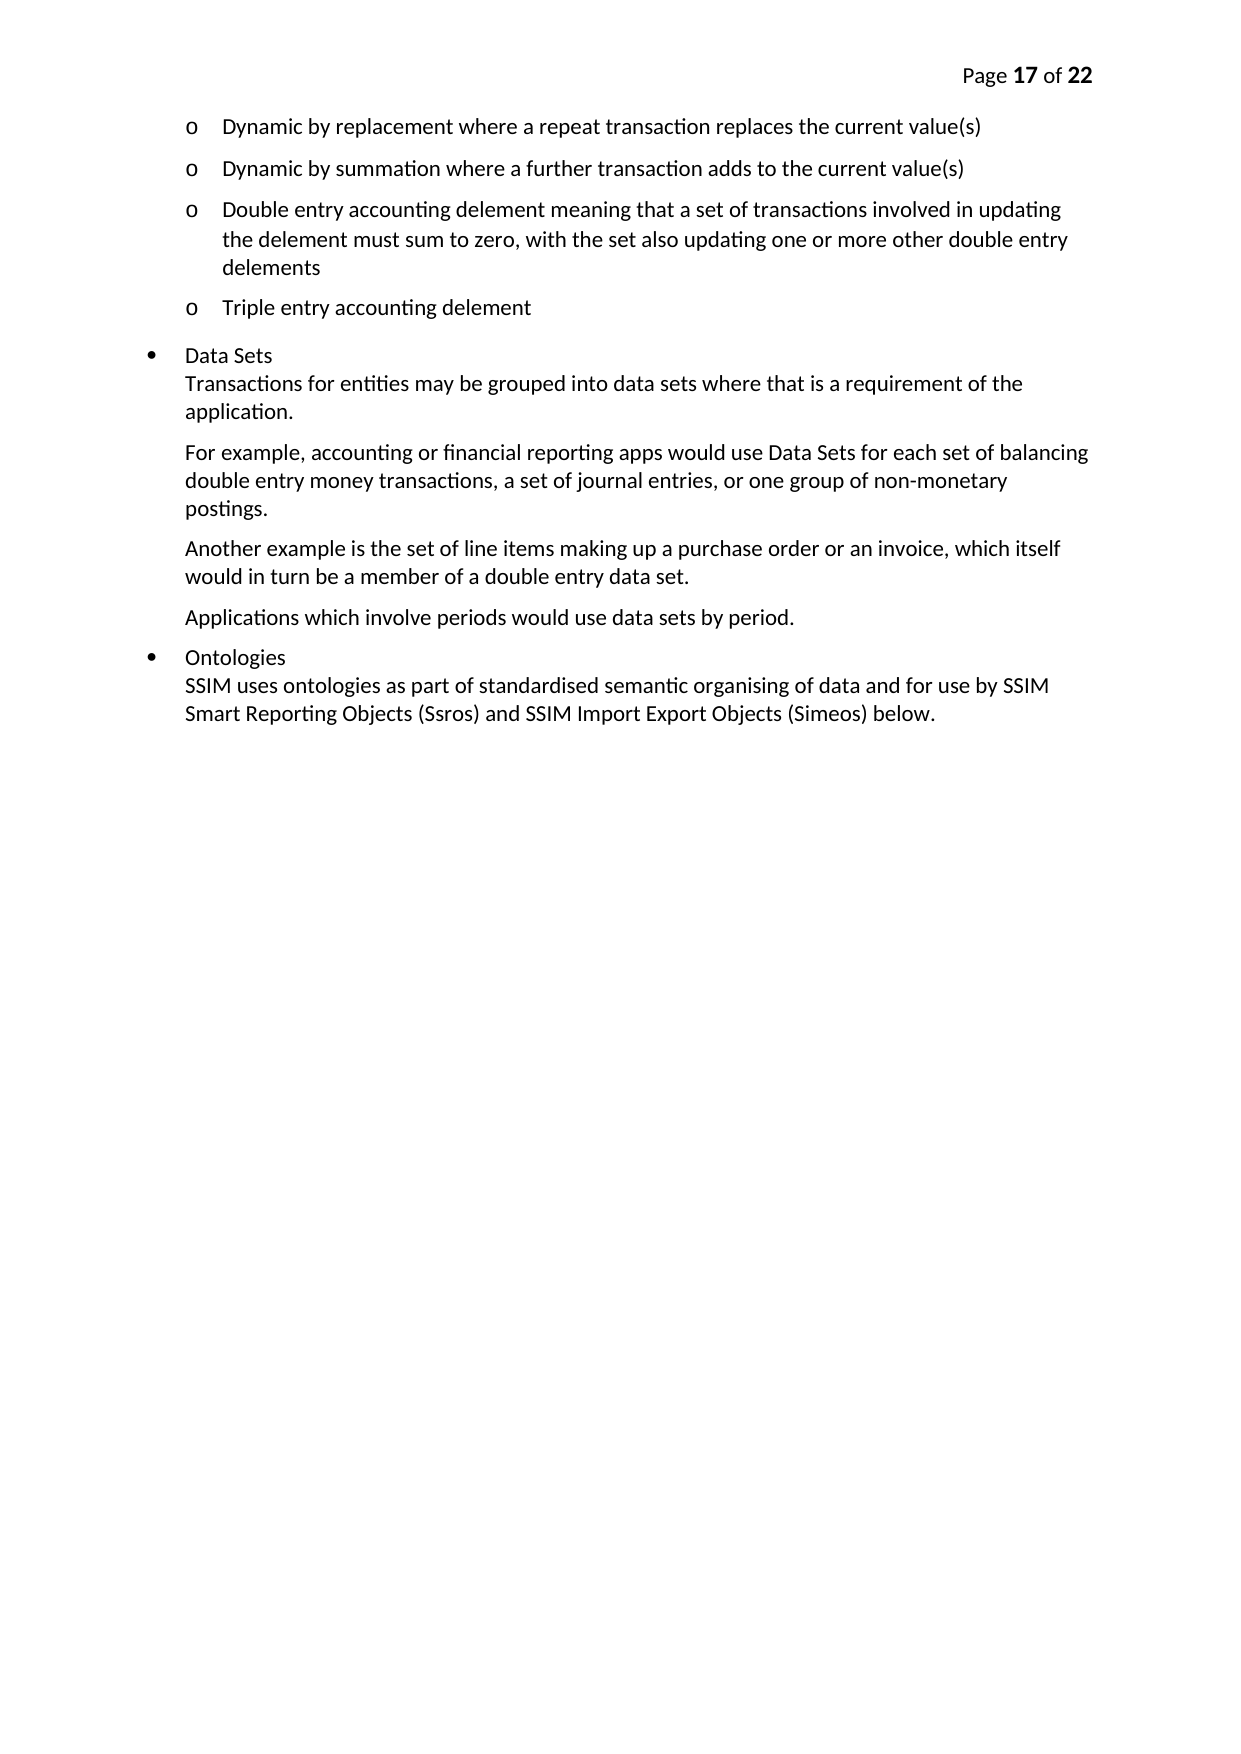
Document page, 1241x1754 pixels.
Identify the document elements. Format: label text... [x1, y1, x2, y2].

text Applications which involve periods would use data sets by period. [185, 603, 1092, 631]
list Triple entry accounting delement [185, 293, 1092, 322]
list Ontologies SSIM uses ontologies as part of standardised semantic organising of data and for use by SSIM Smart Reporting Objects (Ssros) and SSIM Import Export Objects (Simeos) below. [148, 643, 1092, 727]
list Dynamic by summation where a further transaction adds to the current value(s) [185, 154, 1092, 183]
text For example, accounting or financial reporting apps would use Data Sets for each set of balancing double entry money transactions, a set of journal entries, or one group of non-monetary postings. [185, 438, 1092, 522]
list Dynamic by replacement where a repeat transaction replaces the current value(s) [185, 112, 1092, 141]
text Another example is the set of line items making up a purchase order or an invoice, which itself would in turn be a member of a double entry data set. [185, 534, 1092, 590]
list Data Sets Transactions for entities may be grouped into data sets where that is a requirement of the application. [148, 341, 1092, 425]
list Double entry accounting delement meaning that a set of transactions involved in updating the delement must sum to zero, with the set also updating one or more other double entry delements [185, 196, 1092, 281]
